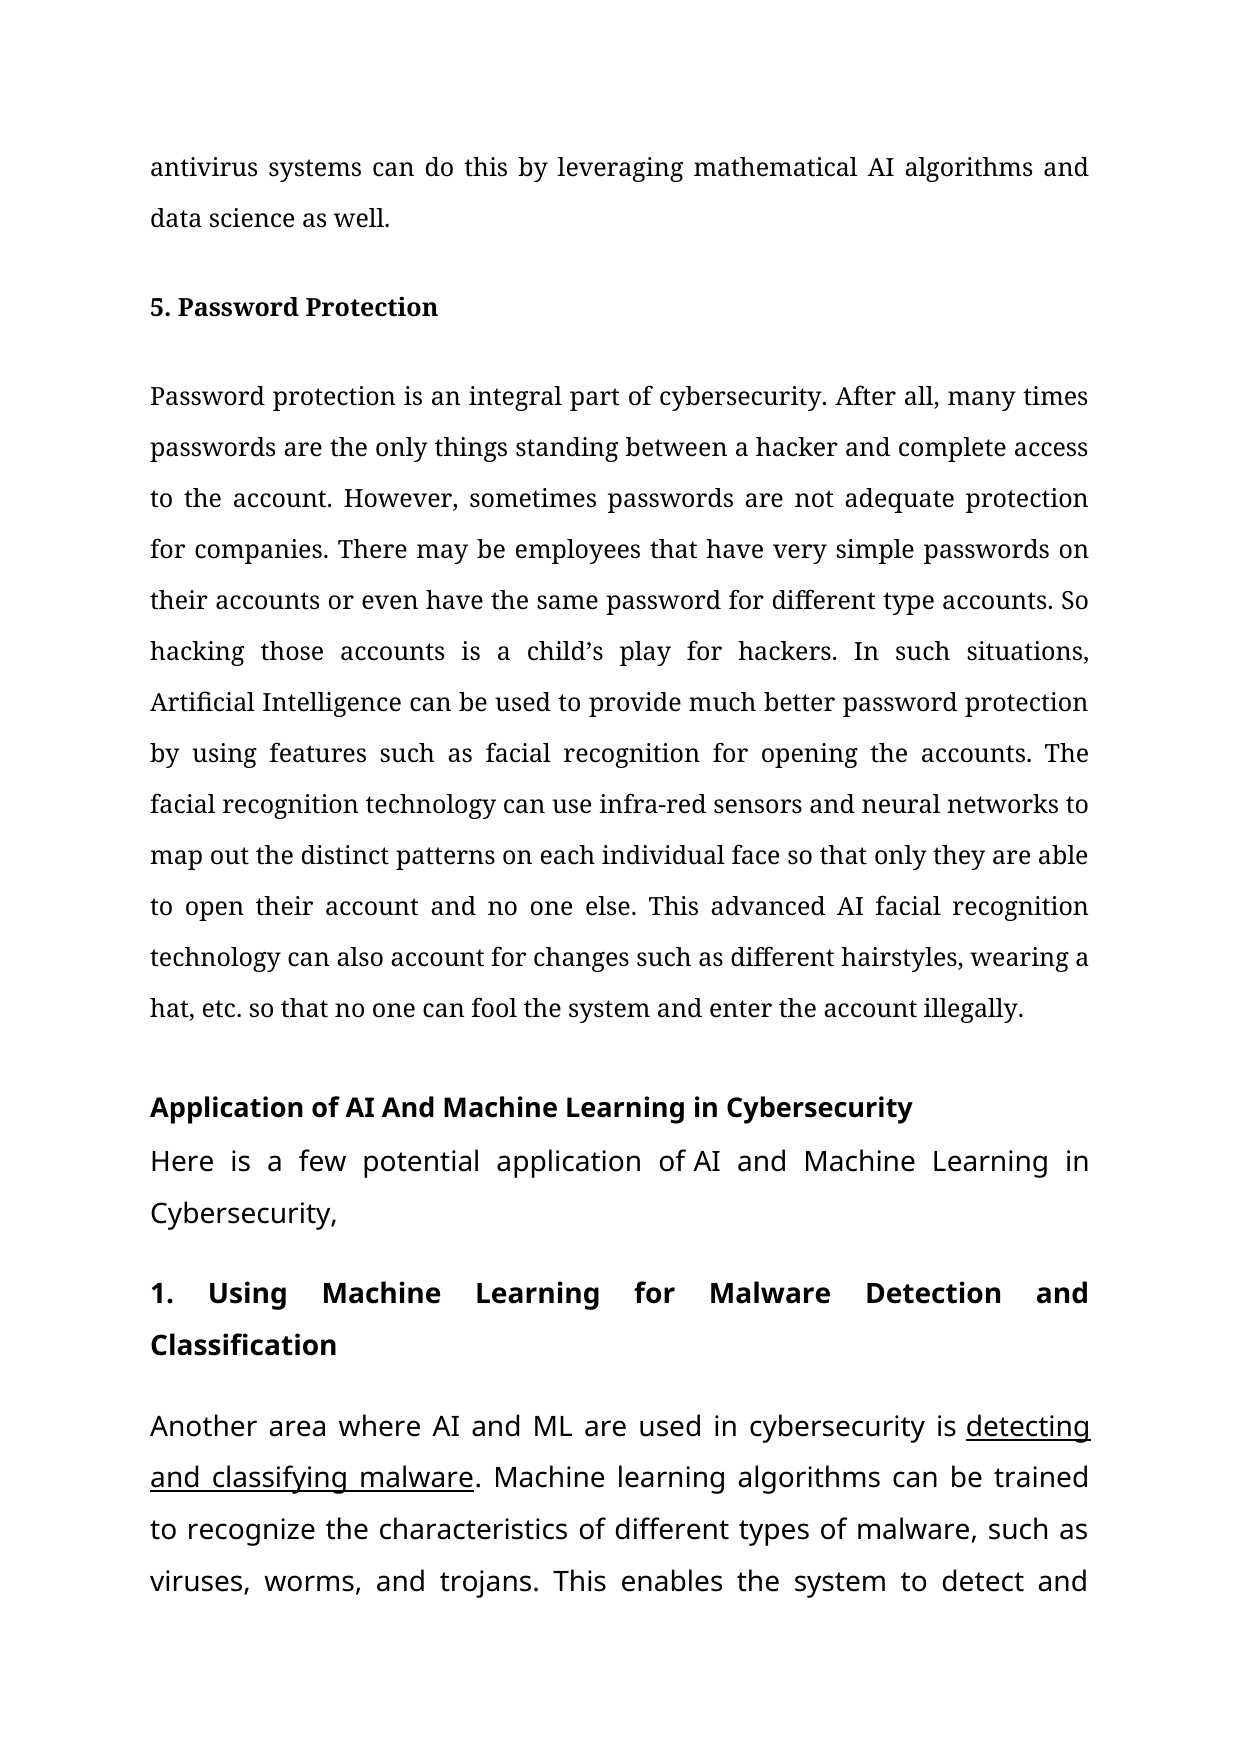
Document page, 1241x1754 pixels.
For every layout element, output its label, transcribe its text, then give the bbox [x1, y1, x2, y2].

text 5. Password Protection [150, 289, 1090, 324]
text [150, 1393, 1090, 1599]
text Here is a few potential application of AI and Machine Learning in Cybersecurity, [150, 1128, 1090, 1231]
text 1. Using Machine Learning for Malware Detection and Classification [150, 1261, 1090, 1364]
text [150, 150, 1090, 235]
text Password protection is an integral part of cybersecurity. After all, many times passwords are the only things standing between a hacker and complete access to the account. However, sometimes passwords are not adequate protection for companies. There may be employees that have very simple passwords on their accounts or even have the same password for different type accounts. So hacking those accounts is a child’s play for hackers. In such situations, Artificial Intelligence can be used to provide much better password protection by using features such as facial recognition for opening the accounts. The facial recognition technology can use infra-red sensors and neural networks to map out the distinct patterns on each individual face so that only they are able to open their account and no one else. This advanced AI facial recognition technology can also account for changes such as different hairstyles, wearing a hat, etc. so that no one can fool the system and enter the account illegally. [150, 378, 1090, 1025]
subtitle Application of AI And Machine Learning in Cybersecurity [150, 1088, 1090, 1125]
